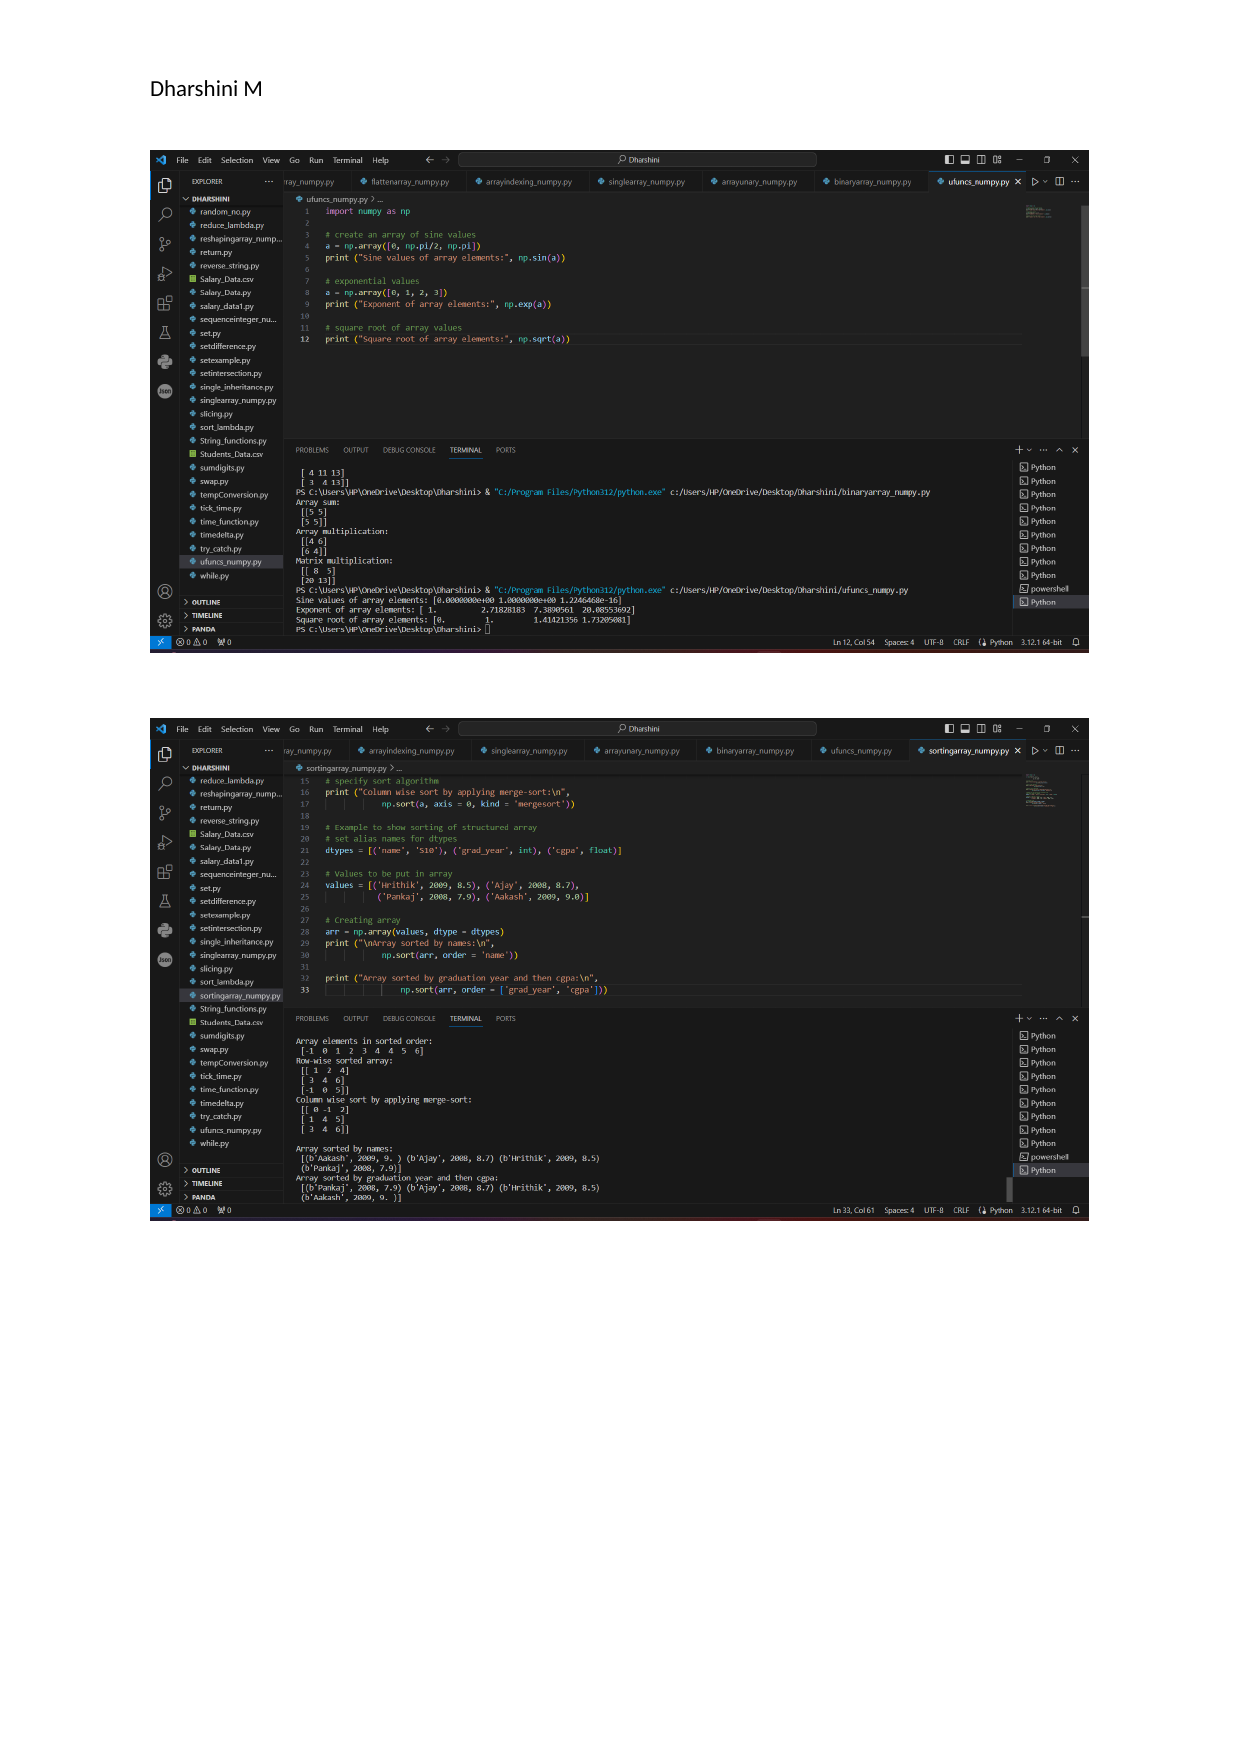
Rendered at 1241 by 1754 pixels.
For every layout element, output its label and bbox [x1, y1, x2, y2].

picture [150, 150, 1089, 653]
picture [150, 718, 1089, 1221]
